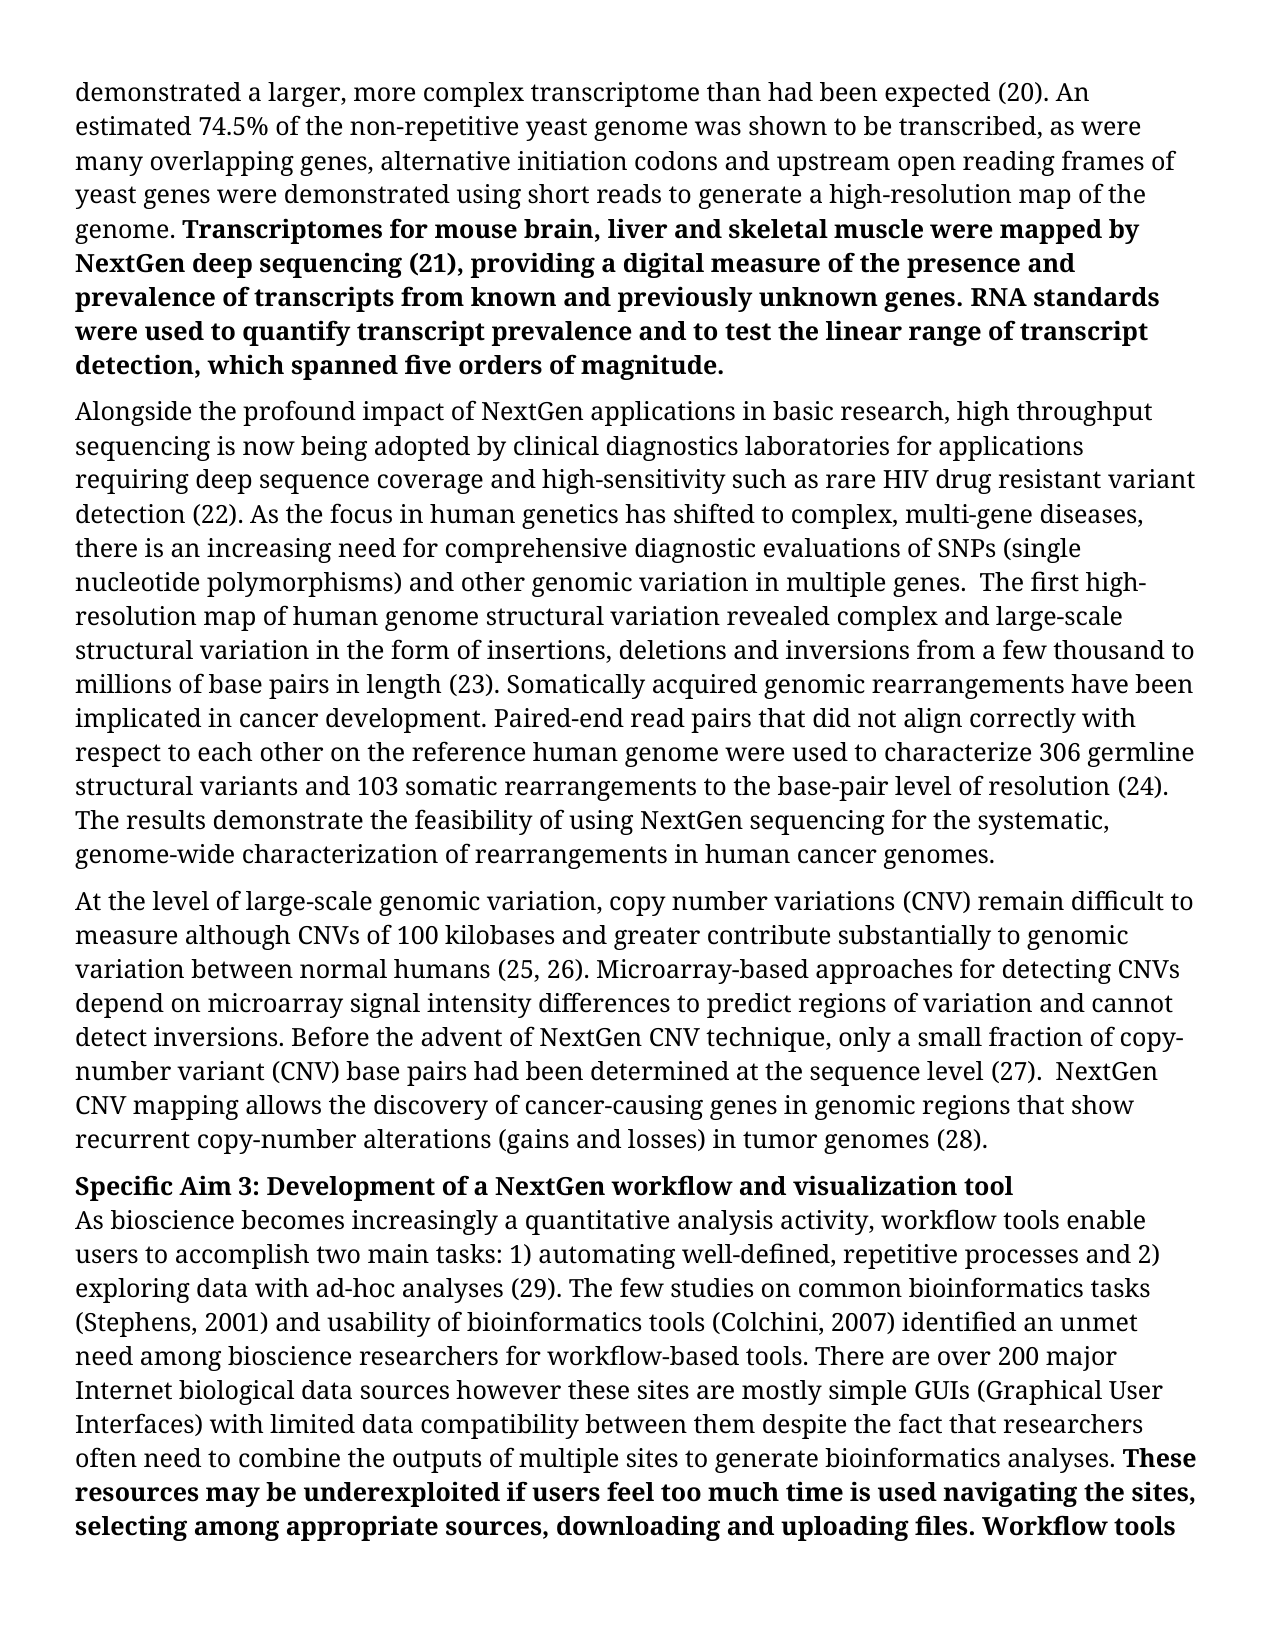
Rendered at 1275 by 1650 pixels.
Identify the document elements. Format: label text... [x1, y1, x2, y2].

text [75, 75, 1200, 382]
text At the level of large-scale genomic variation, copy number variations (CNV) remain difficult to measure although CNVs of 100 kilobases and greater contribute substantially to genomic variation between normal humans (25, 26). Microarray-based approaches for detecting CNVs depend on microarray signal intensity differences to predict regions of variation and cannot detect inversions. Before the advent of NextGen CNV technique, only a small fraction of copy-number variant (CNV) base pairs had been determined at the sequence level (27). NextGen CNV mapping allows the discovery of cancer-causing genes in genomic regions that show recurrent copy-number alterations (gains and losses) in tumor genomes (28). [75, 883, 1200, 1156]
text Specific Aim 3: Development of a NextGen workflow and visualization tool [75, 1168, 1200, 1202]
text Alongside the profound impact of NextGen applications in basic research, high throughput sequencing is now being adopted by clinical diagnostics laboratories for applications requiring deep sequence coverage and high-sensitivity such as rare HIV drug resistant variant detection (22). As the focus in human genetics has shifted to complex, multi-gene diseases, there is an increasing need for comprehensive diagnostic evaluations of SNPs (single nucleotide polymorphisms) and other genomic variation in multiple genes. The first high-resolution map of human genome structural variation revealed complex and large-scale structural variation in the form of insertions, deletions and inversions from a few thousand to millions of base pairs in length (23). Somatically acquired genomic rearrangements have been implicated in cancer development. Paired-end read pairs that did not align correctly with respect to each other on the reference human genome were used to characterize 306 germline structural variants and 103 somatic rearrangements to the base-pair level of resolution (24). The results demonstrate the feasibility of using NextGen sequencing for the systematic, genome-wide characterization of rearrangements in human cancer genomes. [75, 394, 1200, 871]
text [75, 1202, 1200, 1543]
